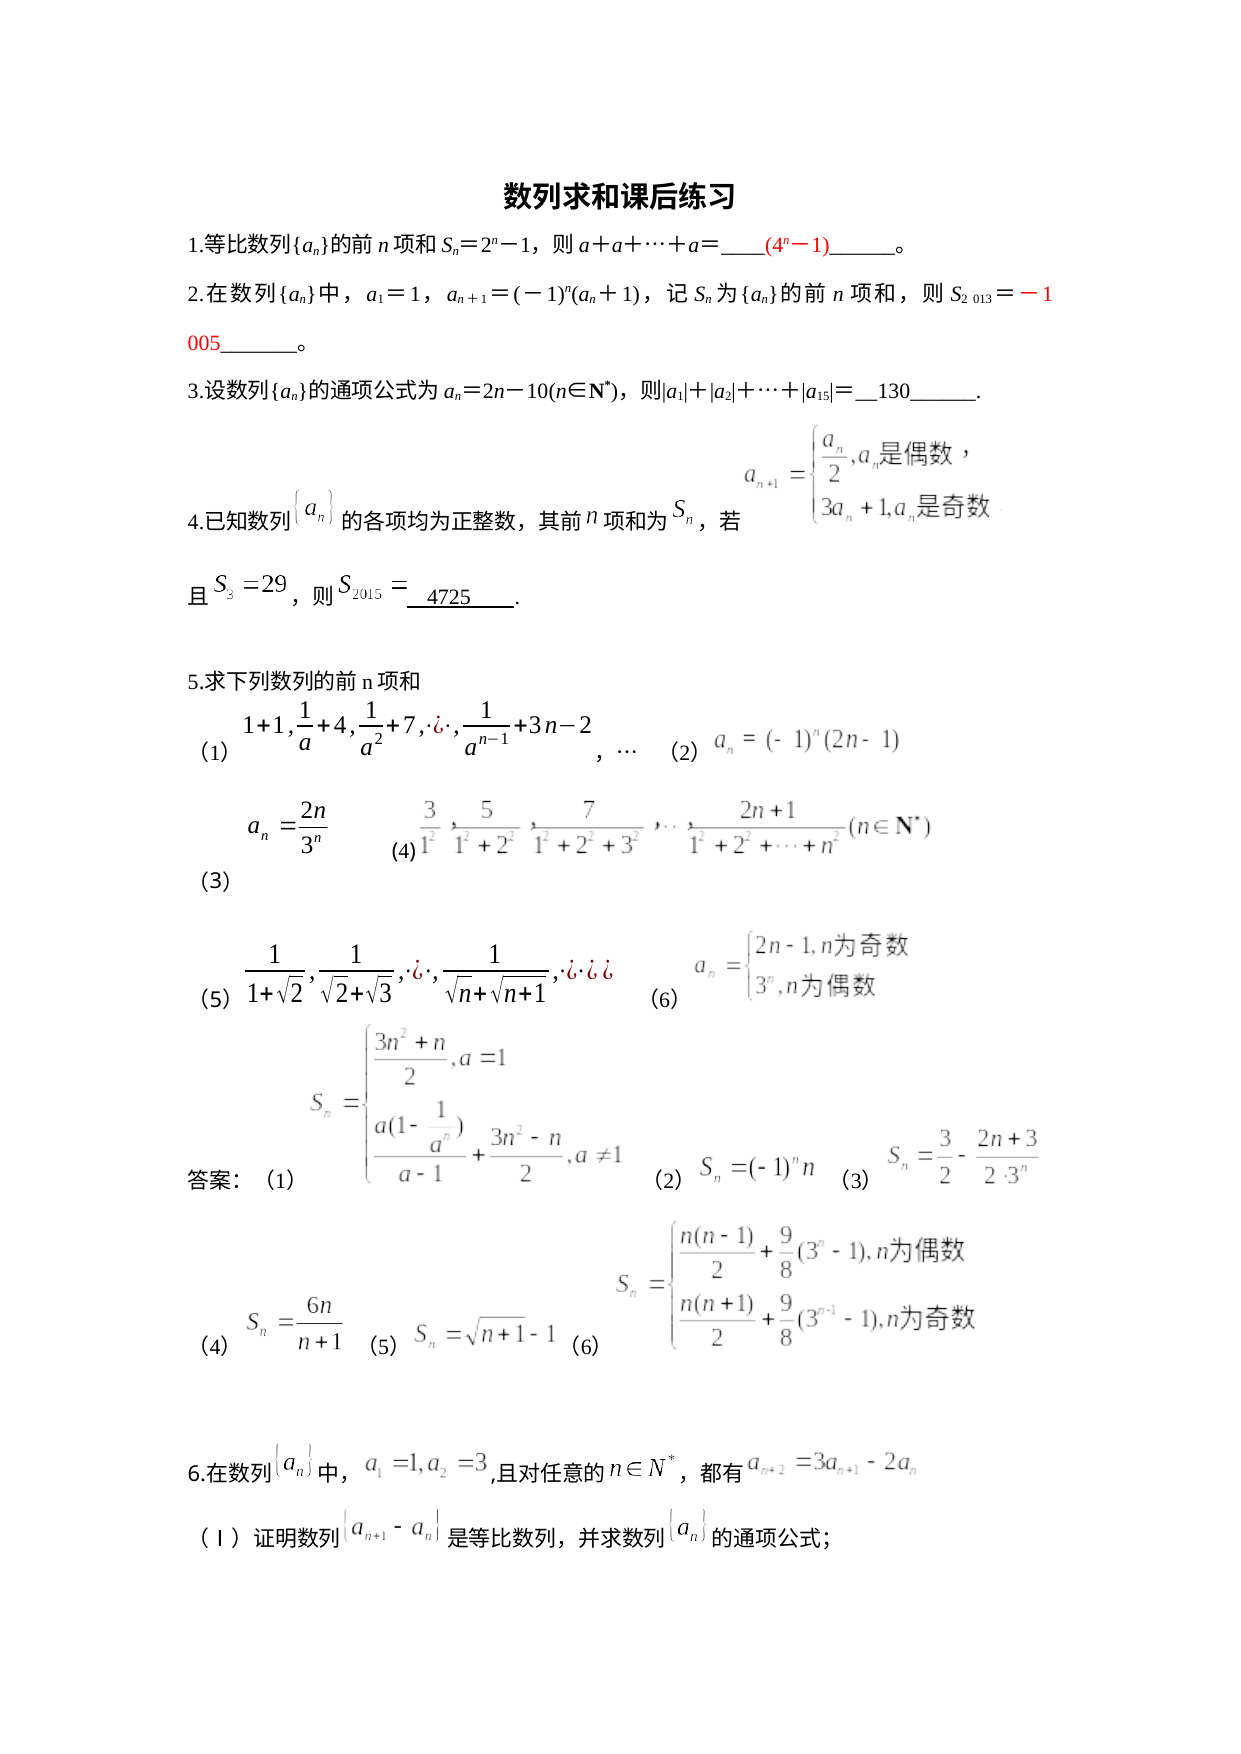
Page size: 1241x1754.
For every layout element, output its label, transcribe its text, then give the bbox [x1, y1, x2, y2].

list 答案：（1） （2） （3） （4） （5）（6） [187, 1022, 1053, 1379]
text 3.设数列{an}的通项公式为an＝2n－10(n∈N*)，则|a1|＋|a2|＋…＋|a15|＝__130______. [187, 372, 1053, 405]
text 且，则 4725 . [187, 567, 1053, 632]
list （6） [187, 924, 1053, 1022]
text 2.在数列{an}中，a1＝1，an＋1＝(－1)n(an＋1)，记Sn为{an}的前n项和，则S2 013＝－1 005_______。 [187, 275, 1053, 357]
text 4.已知数列的各项均为正整数，其前项和为，若 [187, 421, 1053, 551]
text （Ⅰ）证明数列是等比数列，并求数列的通项公式； [187, 1509, 1053, 1574]
text 数列求和课后练习 [187, 162, 1053, 227]
text 6.在数列中，,且对任意的，都有 [187, 1444, 1053, 1509]
text 5.求下列数列的前n项和 [187, 664, 1053, 697]
text 1.等比数列{an}的前n项和Sn＝2n－1，则a＋a＋…＋a＝____(4n－1)______。 [187, 227, 1053, 259]
list （3） (4) [187, 794, 1053, 924]
list ，… （2） [187, 697, 1053, 794]
